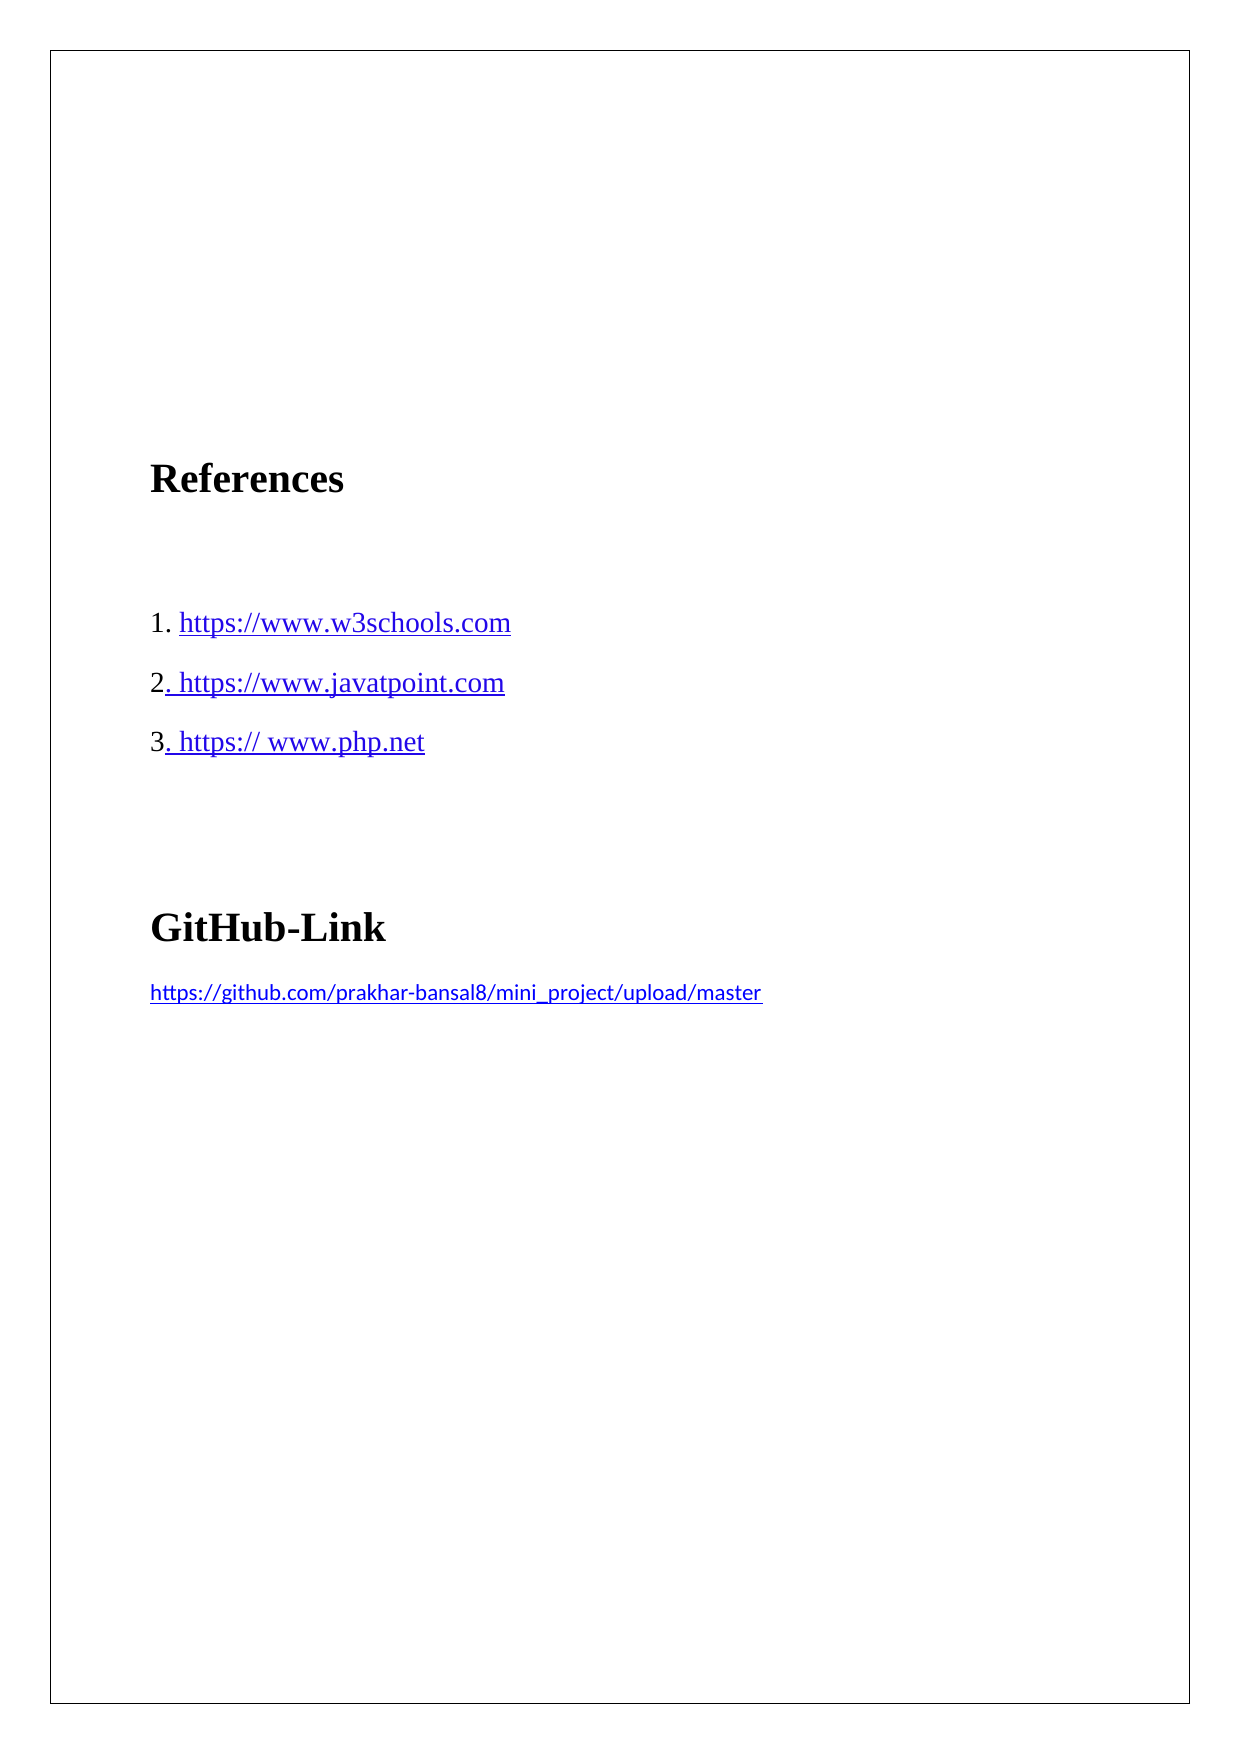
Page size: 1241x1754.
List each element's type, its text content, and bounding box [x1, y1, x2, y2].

text 1. https://www.w3schools.com [150, 606, 1090, 639]
text GitHub-Link [150, 902, 1090, 950]
text 3. https:// www.php.net [150, 724, 1090, 758]
text 2. https://www.javatpoint.com [150, 665, 1090, 698]
text References [150, 454, 1090, 502]
text https://github.com/prakhar-bansal8/mini_project/upload/master [150, 978, 1090, 1006]
